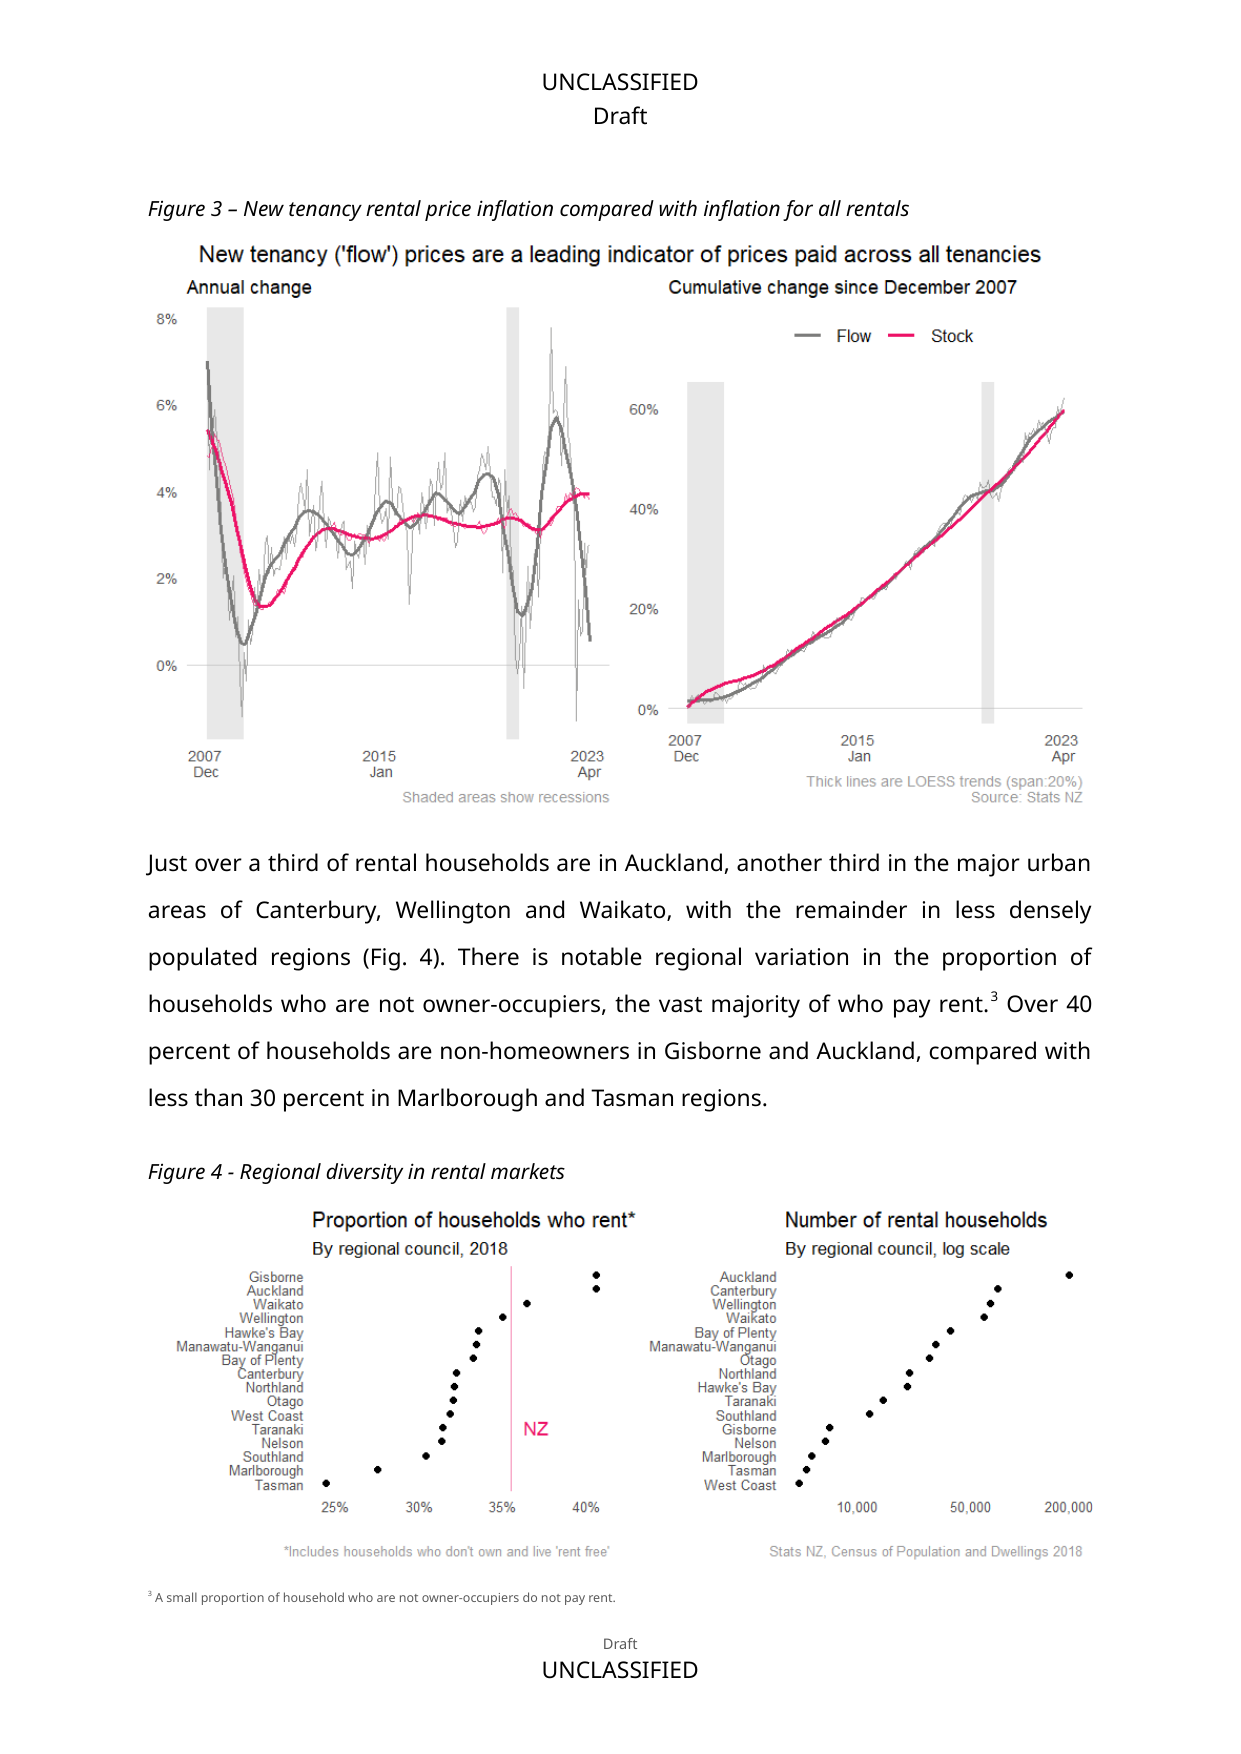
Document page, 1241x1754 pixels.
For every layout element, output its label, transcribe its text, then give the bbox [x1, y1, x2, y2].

picture [147, 237, 1093, 815]
picture [147, 1200, 1093, 1568]
text Just over a third of rental households are in Auckland, another third in the major urban areas of Canterbury, Wellington and Waikato, with the remainder in less densely populated regions (Fig. 4). There is notable regional variation in the proportion of households who are not owner-occupiers, the vast majority of who pay rent. Over 40 percent of households are non-homeowners in Gisborne and Auckland, compared with less than 30 percent in Marlborough and Tasman regions. [148, 847, 1092, 1113]
title Figure 3 – New tenancy rental price inflation compared with inflation for all rentals [148, 194, 1092, 223]
title Figure 4 - Regional diversity in rental markets [148, 1157, 1092, 1186]
